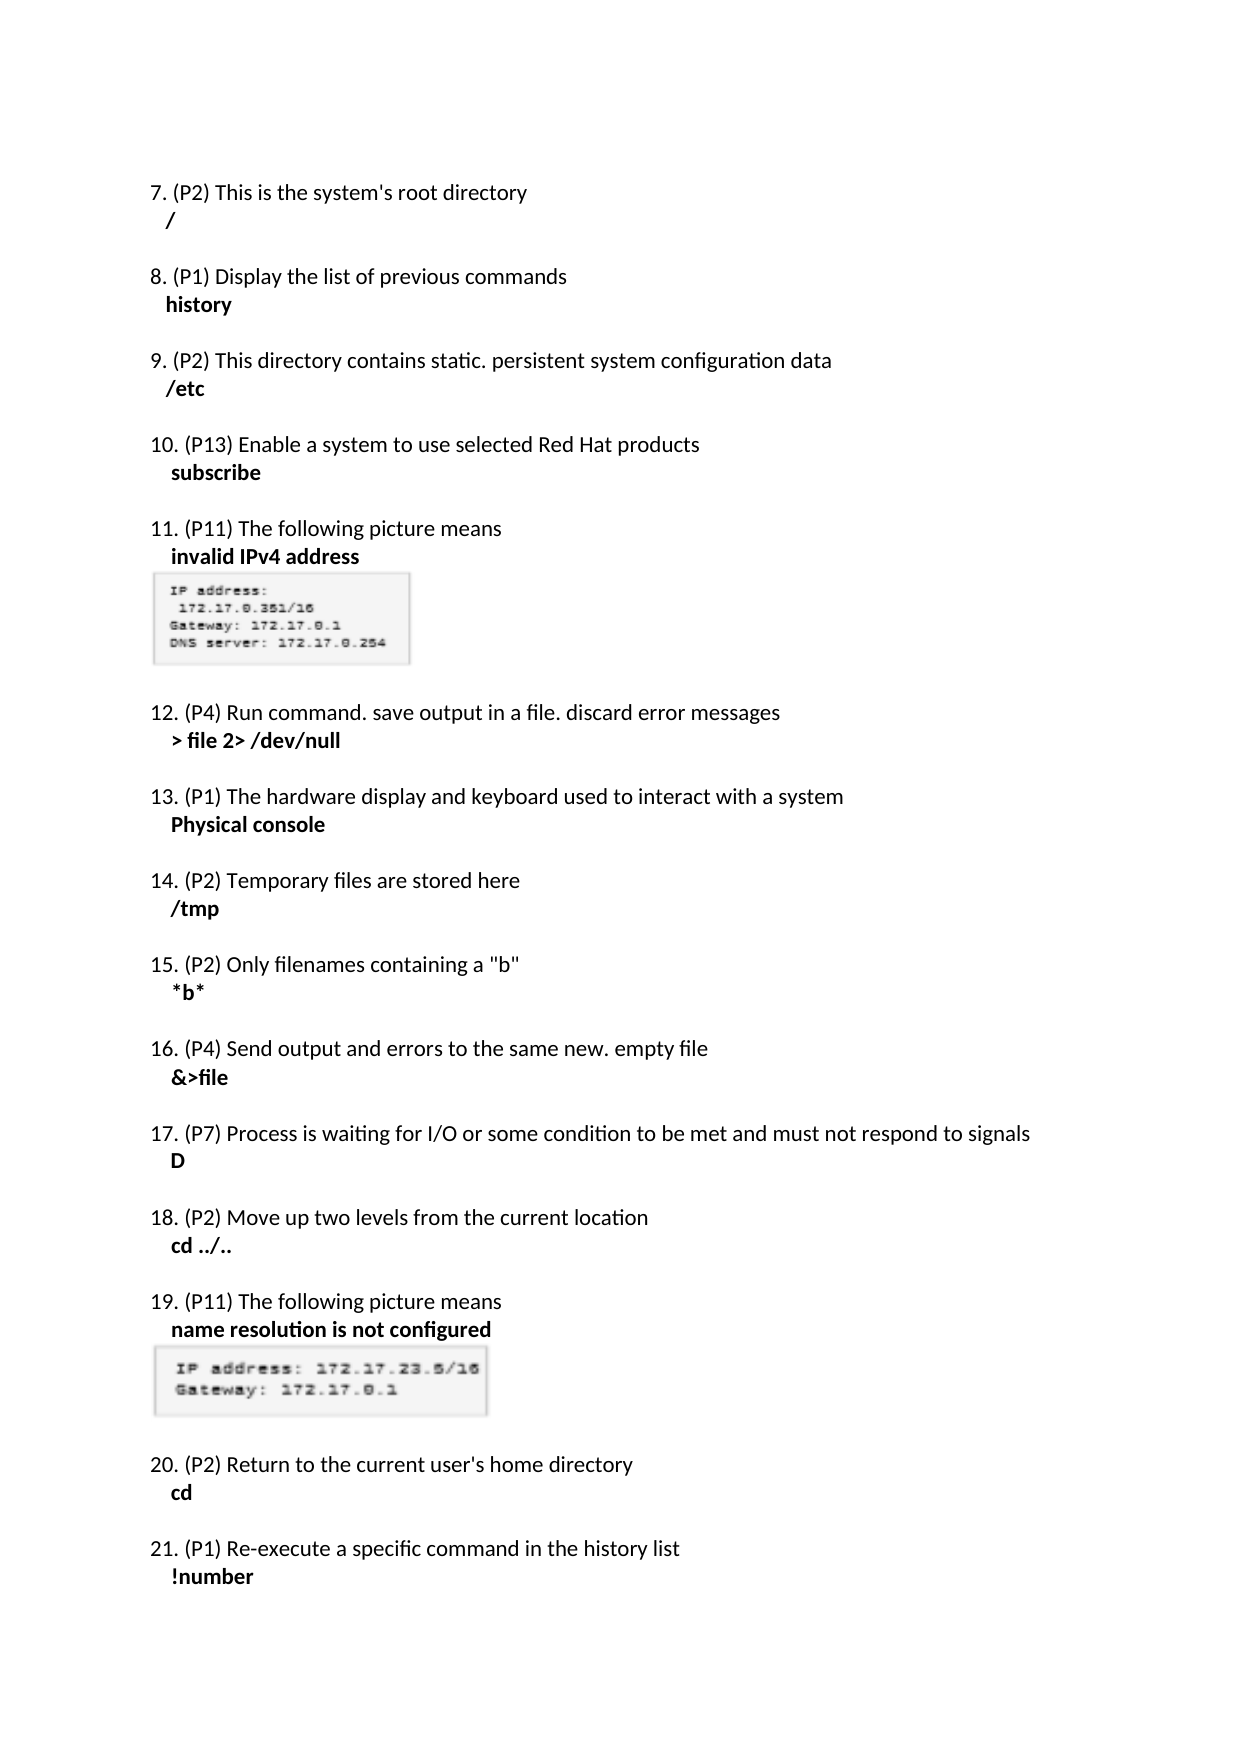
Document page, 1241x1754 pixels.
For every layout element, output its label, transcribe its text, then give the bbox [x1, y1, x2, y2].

text *b* [150, 978, 1090, 1007]
text cd ../.. [150, 1231, 1090, 1259]
text 17. (P7) Process is waiting for I/O or some condition to be met and must not respond to signals [150, 1119, 1090, 1147]
text 10. (P13) Enable a system to use selected Red Hat products [150, 430, 1090, 458]
text 7. (P2) This is the system's root directory [150, 178, 1090, 206]
picture [150, 570, 416, 671]
text 18. (P2) Move up two levels from the current location [150, 1203, 1090, 1231]
text / [150, 206, 1090, 234]
text invalid IPv4 address [150, 542, 1090, 570]
text 14. (P2) Temporary files are stored here [150, 866, 1090, 894]
text history [150, 290, 1090, 318]
text !number [150, 1562, 1090, 1590]
text cd [150, 1478, 1090, 1506]
picture [150, 1342, 493, 1422]
text 13. (P1) The hardware display and keyboard used to interact with a system [150, 782, 1090, 810]
text /tmp [150, 894, 1090, 922]
text Physical console [150, 810, 1090, 838]
text 21. (P1) Re-execute a specific command in the history list [150, 1534, 1090, 1562]
text 16. (P4) Send output and errors to the same new. empty file [150, 1034, 1090, 1063]
text subscribe [150, 458, 1090, 486]
text /etc [150, 374, 1090, 402]
text 11. (P11) The following picture means [150, 514, 1090, 542]
text 15. (P2) Only filenames containing a "b" [150, 951, 1090, 978]
text 19. (P11) The following picture means [150, 1287, 1090, 1315]
text 12. (P4) Run command. save output in a file. discard error messages [150, 698, 1090, 726]
text &>file [150, 1063, 1090, 1091]
text 9. (P2) This directory contains static. persistent system configuration data [150, 346, 1090, 374]
text 8. (P1) Display the list of previous commands [150, 262, 1090, 290]
text name resolution is not configured [150, 1315, 1090, 1343]
text 20. (P2) Return to the current user's home directory [150, 1450, 1090, 1478]
text D [150, 1147, 1090, 1175]
text > file 2> /dev/null [150, 726, 1090, 754]
